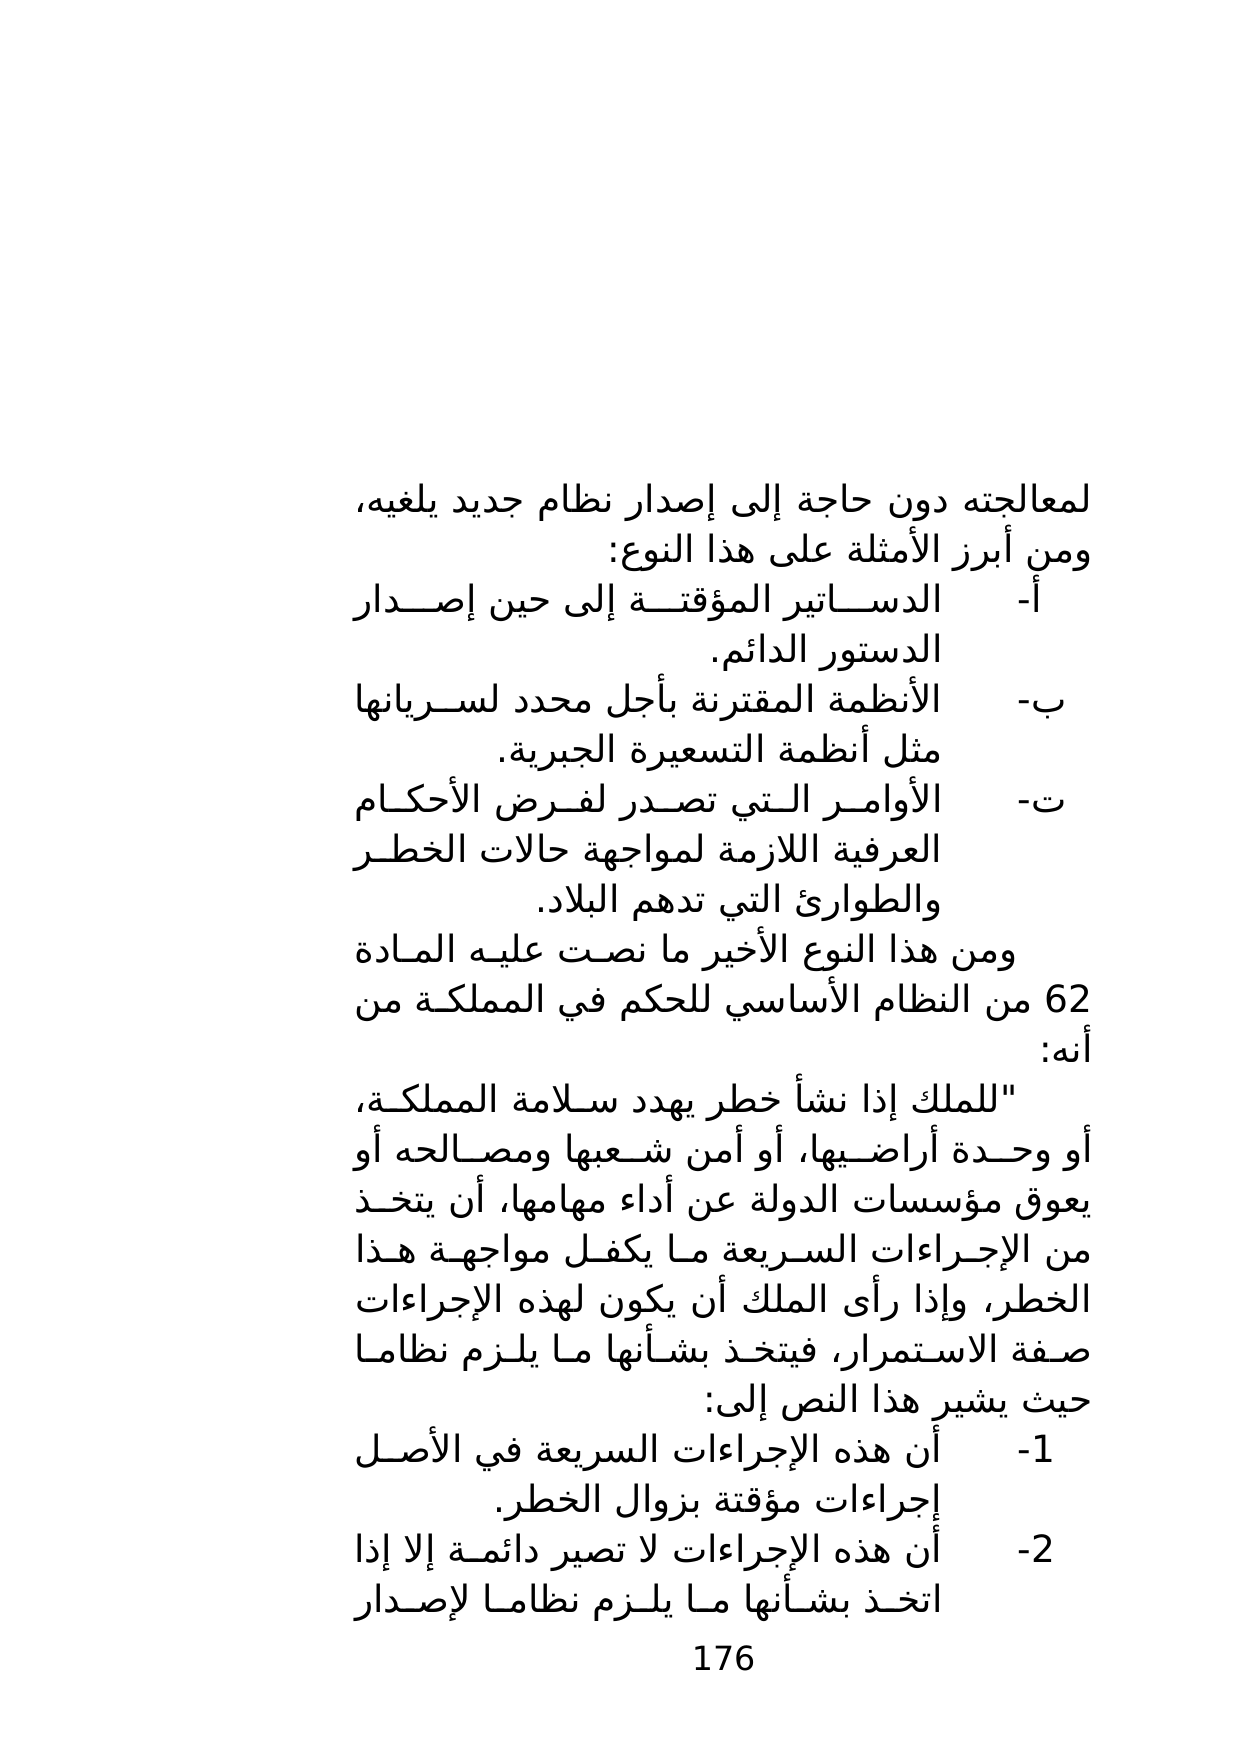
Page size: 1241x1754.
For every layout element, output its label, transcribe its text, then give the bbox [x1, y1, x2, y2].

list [354, 1522, 1017, 1622]
list الأوامر التي تصدر لفرض الأحكام العرفية اللازمة لمواجهة حالات الخطر والطوارئ التي تدهم البلاد. [354, 772, 1017, 922]
list الدساتير المؤقتة إلى حين إصدار الدستور الدائم. [354, 572, 1017, 672]
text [354, 472, 1092, 572]
list أن هذه الإجراءات السريعة في الأصل إجراءات مؤقتة بزوال الخطر. [354, 1422, 1017, 1522]
list الأنظمة المقترنة بأجل محدد لسريانها مثل أنظمة التسعيرة الجبرية. [354, 672, 1017, 772]
text ومن هذا النوع الأخير ما نصت عليه المادة 62 من النظام الأساسي للحكم في المملكة من أنه: [354, 922, 1092, 1072]
text "للملك إذا نشأ خطر يهدد سلامة المملكة، أو وحدة أراضيها، أو أمن شعبها ومصالحه أو يعوق مؤسسات الدولة عن أداء مهامها، أن يتخذ من الإجراءات السريعة ما يكفل مواجهة هذا الخطر، وإذا رأى الملك أن يكون لهذه الإجراءات صفة الاستمرار، فيتخذ بشأنها ما يلزم نظاما حيث يشير هذا النص إلى: [354, 1072, 1092, 1422]
